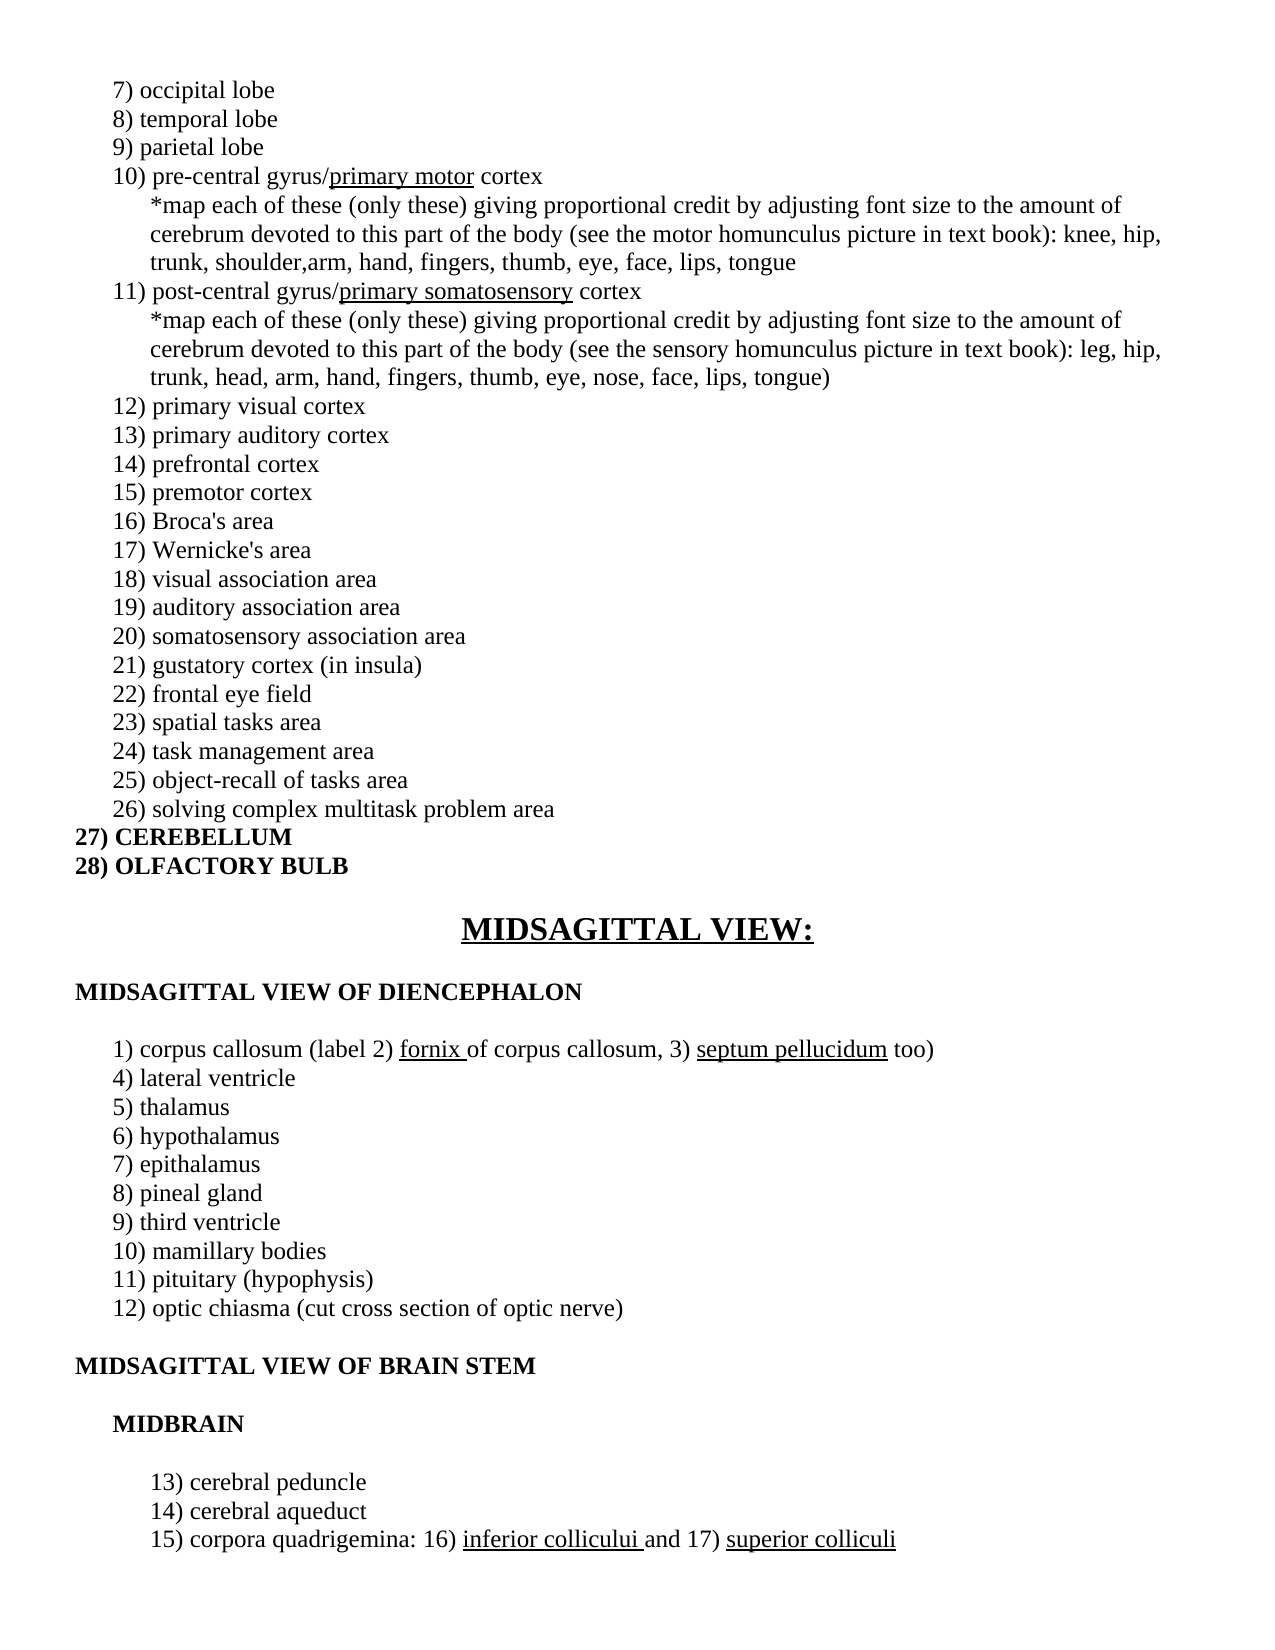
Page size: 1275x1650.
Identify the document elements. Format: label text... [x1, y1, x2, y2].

text *map each of these (only these) giving proportional credit by adjusting font size to the amount of cerebrum devoted to this part of the body (see the sensory homunculus picture in text book): leg, hip, trunk, head, arm, hand, fingers, thumb, eye, nose, face, lips, tongue) [150, 305, 1200, 391]
text 11) post-central gyrus/primary somatosensory cortex [112, 276, 1200, 305]
text 8) temporal lobe [112, 104, 1200, 132]
text MIDSAGITTAL VIEW: [75, 909, 1200, 947]
text 21) gustatory cortex (in insula) [112, 650, 1200, 679]
text 7) occipital lobe [112, 75, 1200, 104]
text 26) solving complex multitask problem area [112, 794, 1200, 822]
text 13) primary auditory cortex [112, 420, 1200, 449]
text 5) thalamus [112, 1092, 1200, 1121]
text MIDSAGITTAL VIEW OF BRAIN STEM [75, 1351, 1200, 1380]
text *map each of these (only these) giving proportional credit by adjusting font size to the amount of cerebrum devoted to this part of the body (see the motor homunculus picture in text book): knee, hip, trunk, shoulder,arm, hand, fingers, thumb, eye, face, lips, tongue [150, 190, 1200, 276]
text 22) frontal eye field [112, 679, 1200, 707]
text 12) optic chiasma (cut cross section of optic nerve) [112, 1293, 1200, 1322]
text 14) cerebral aqueduct [150, 1496, 1200, 1524]
text 19) auditory association area [112, 592, 1200, 621]
text 6) hypothalamus [112, 1121, 1200, 1149]
text 15) premotor cortex [112, 477, 1200, 506]
text 13) cerebral peduncle [150, 1467, 1200, 1496]
text 16) Broca's area [112, 506, 1200, 535]
text 27) CEREBELLUM [75, 822, 1200, 851]
text 28) OLFACTORY BULB [75, 851, 1200, 880]
text 10) pre-central gyrus/primary motor cortex [112, 161, 1200, 190]
text 20) somatosensory association area [112, 621, 1200, 650]
text 8) pineal gland [112, 1178, 1200, 1207]
text 1) corpus callosum (label 2) fornix of corpus callosum, 3) septum pellucidum too) [112, 1034, 1200, 1063]
text 24) task management area [112, 736, 1200, 765]
text 9) parietal lobe [112, 132, 1200, 161]
text 10) mamillary bodies [112, 1236, 1200, 1264]
text 23) spatial tasks area [112, 707, 1200, 736]
text MIDBRAIN [112, 1409, 1200, 1438]
text 25) object-recall of tasks area [112, 765, 1200, 794]
text 12) primary visual cortex [112, 391, 1200, 420]
text 14) prefrontal cortex [112, 449, 1200, 477]
text 17) Wernicke's area [112, 535, 1200, 564]
text 15) corpora quadrigemina: 16) inferior collicului and 17) superior colliculi [150, 1524, 1200, 1553]
text 7) epithalamus [112, 1149, 1200, 1178]
text 18) visual association area [112, 564, 1200, 592]
text 9) third ventricle [112, 1207, 1200, 1236]
text 11) pituitary (hypophysis) [112, 1264, 1200, 1293]
text 4) lateral ventricle [112, 1063, 1200, 1092]
text MIDSAGITTAL VIEW OF DIENCEPHALON [75, 977, 1200, 1005]
